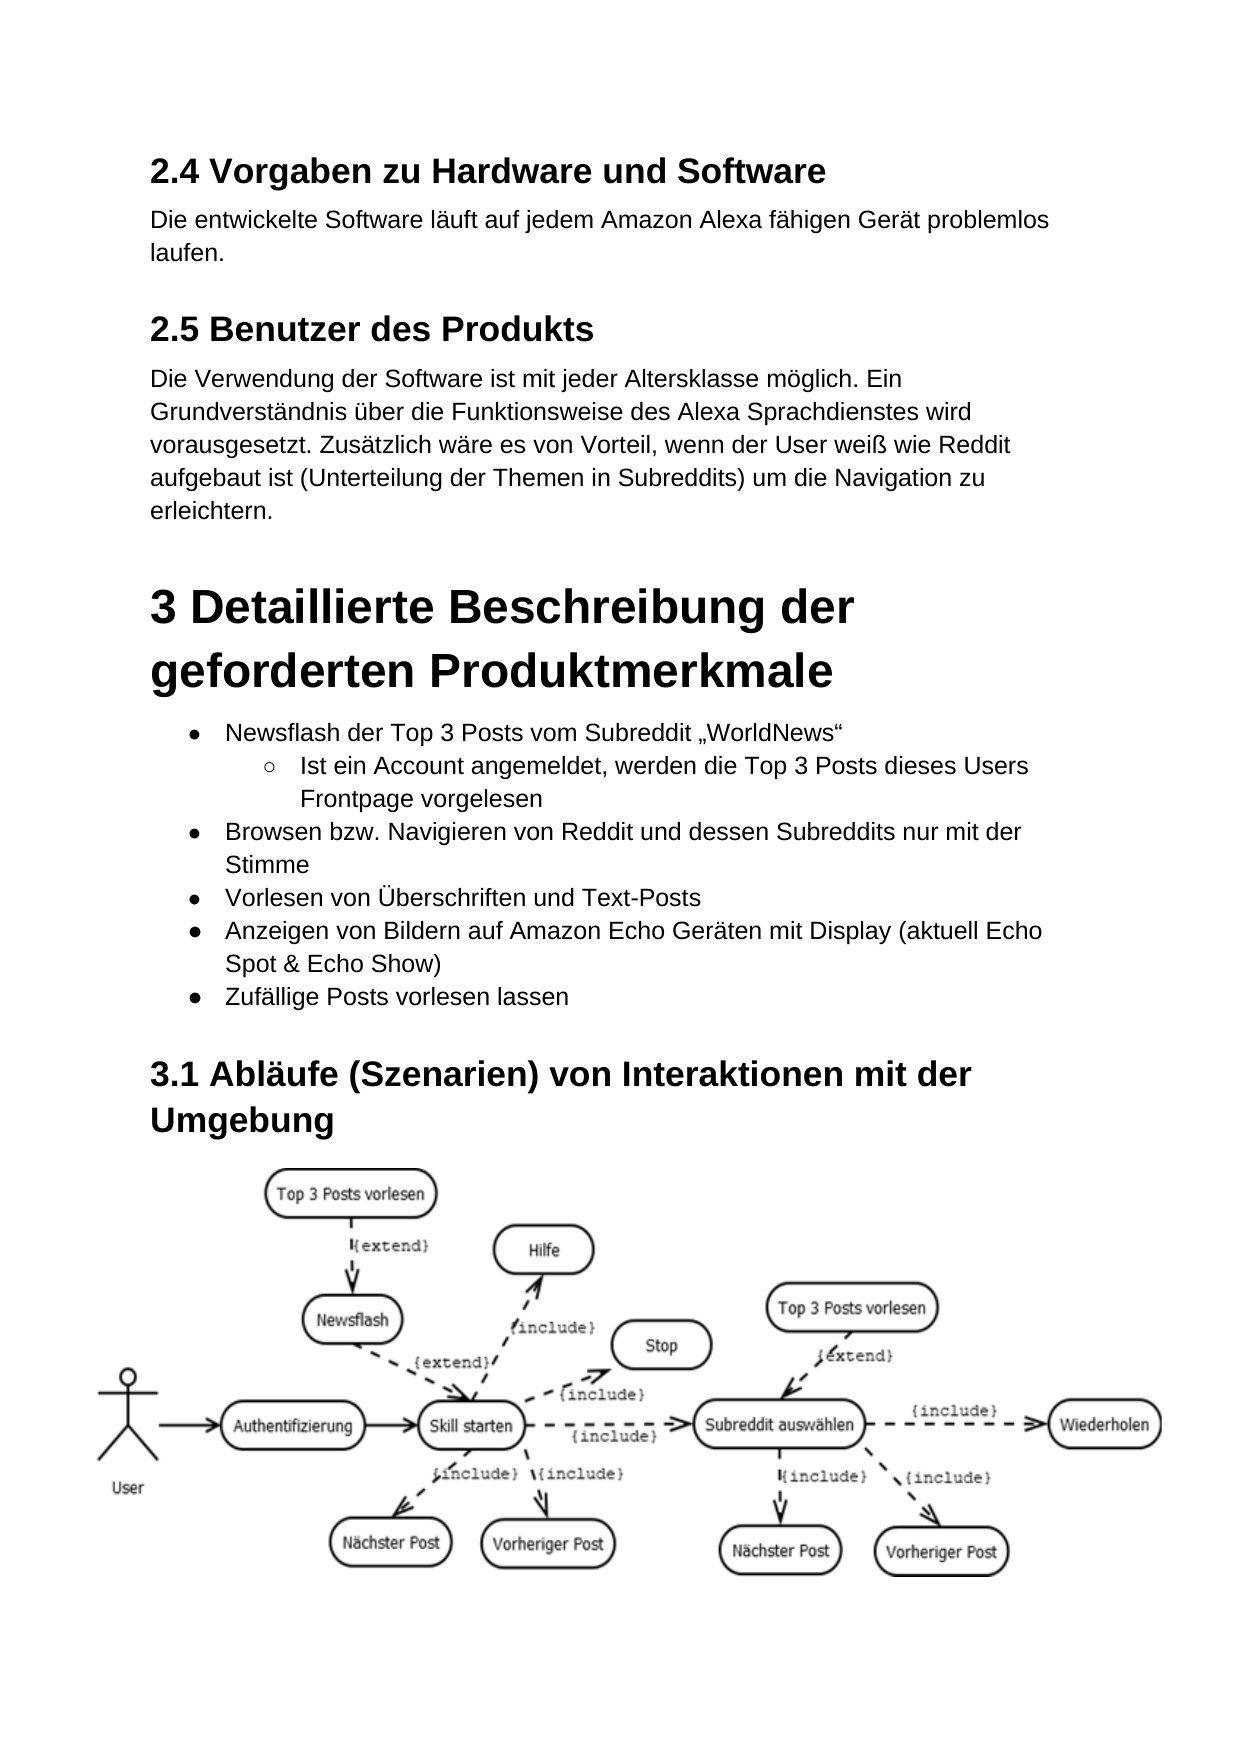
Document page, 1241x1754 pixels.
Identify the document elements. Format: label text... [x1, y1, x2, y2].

list Newsflash der Top 3 Posts vom Subreddit „WorldNews“ [187, 718, 1090, 747]
text Die entwickelte Software läuft auf jedem Amazon Alexa fähigen Gerät problemlos laufen. [150, 205, 1090, 267]
list Browsen bzw. Navigieren von Reddit und dessen Subreddits nur mit der Stimme [187, 817, 1090, 879]
subtitle 2.4 Vorgaben zu Hardware und Software [150, 150, 1090, 191]
subtitle 2.5 Benutzer des Produkts [150, 309, 1090, 349]
text Die Verwendung der Software ist mit jeder Altersklasse möglich. Ein Grundverständnis über die Funktionsweise des Alexa Sprachdienstes wird vorausgesetzt. Zusätzlich wäre es von Vorteil, wenn der User weiß wie Reddit aufgebaut ist (Unterteilung der Themen in Subreddits) um die Navigation zu erleichtern. [150, 364, 1090, 524]
subtitle 3.1 Abläufe (Szenarien) von Interaktionen mit der Umgebung [150, 1053, 1090, 1140]
list Anzeigen von Bildern auf Amazon Echo Geräten mit Display (aktuell Echo Spot & Echo Show) [187, 916, 1090, 978]
list Vorlesen von Überschriften und Text-Posts [187, 883, 1090, 912]
subtitle 3 Detaillierte Beschreibung der geforderten Produktmerkmale [150, 579, 1090, 697]
list Zufällige Posts vorlesen lassen [187, 982, 1090, 1011]
list Ist ein Account angemeldet, werden die Top 3 Posts dieses Users Frontpage vorgelesen [262, 751, 1090, 813]
picture [96, 1168, 1162, 1577]
